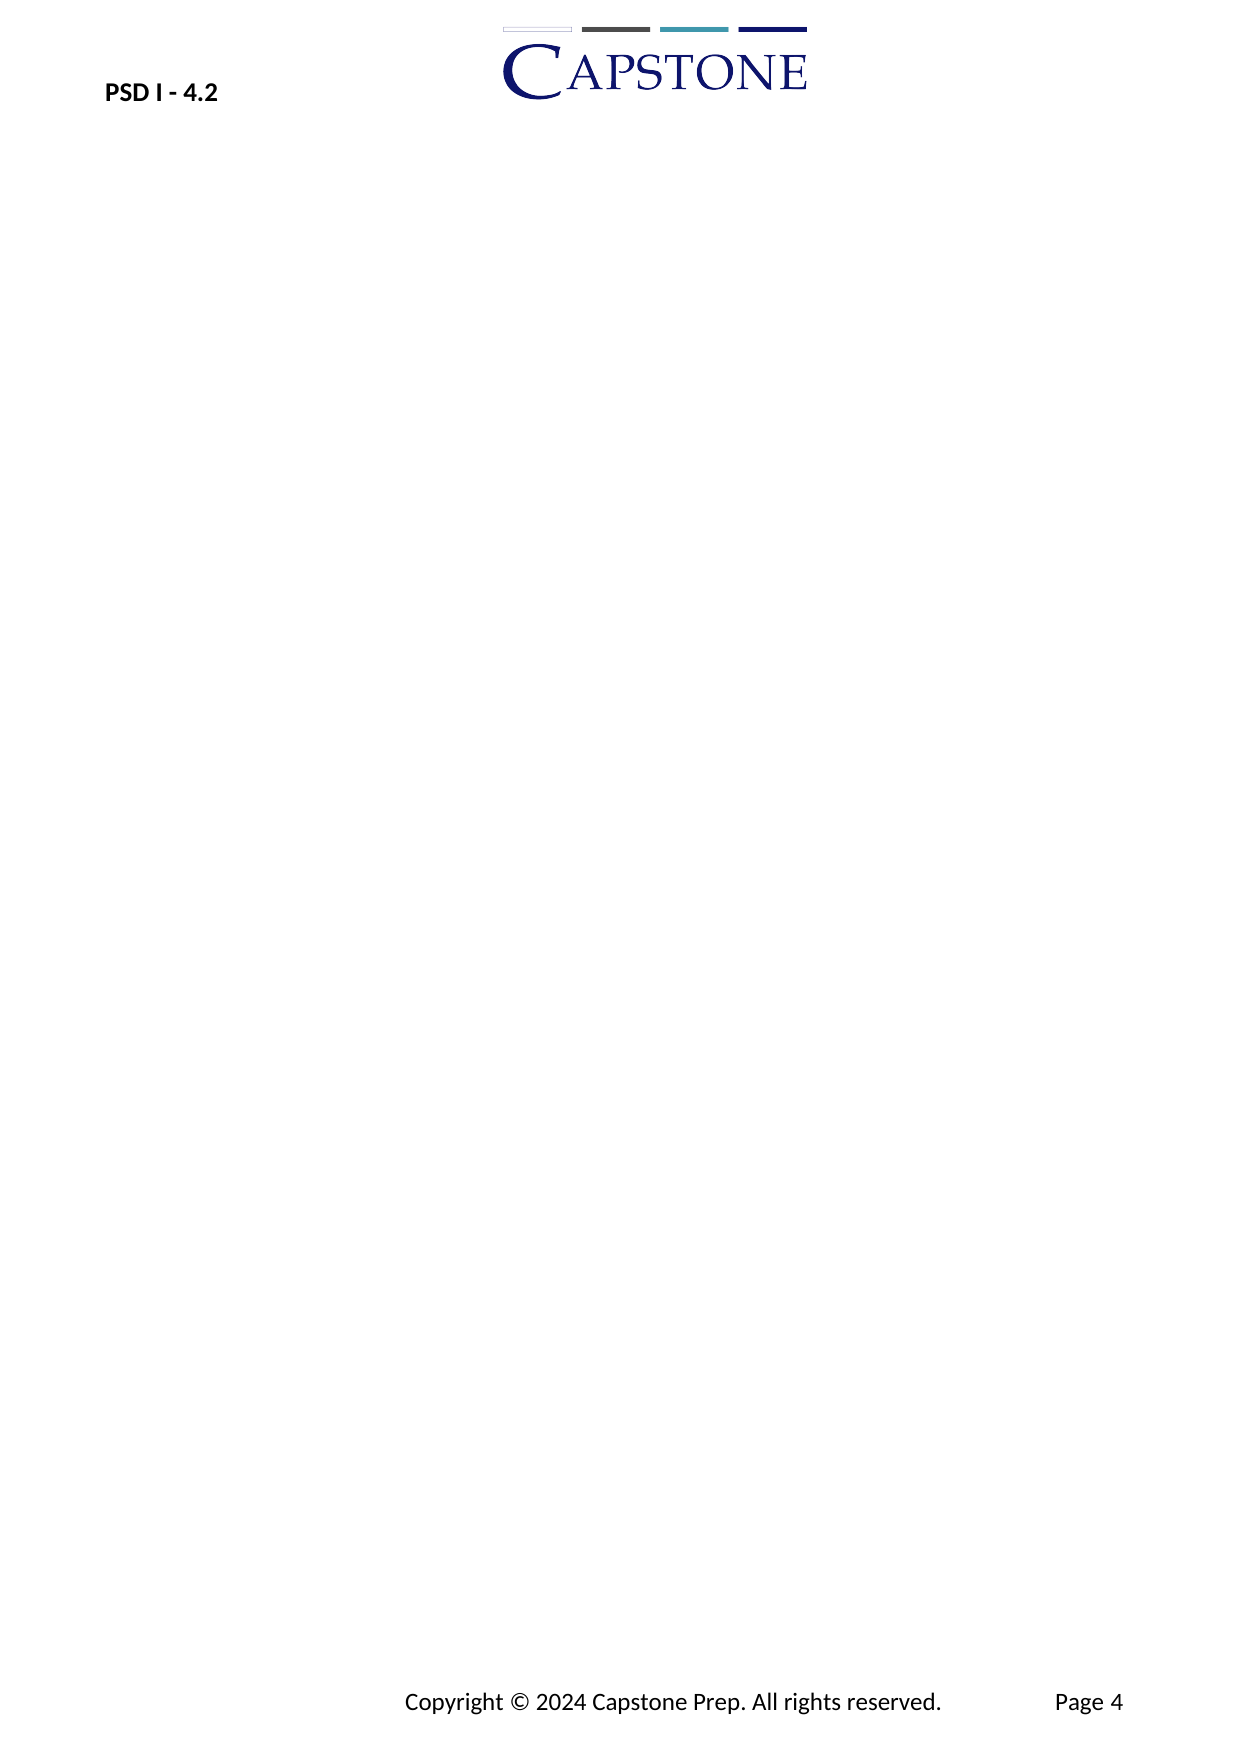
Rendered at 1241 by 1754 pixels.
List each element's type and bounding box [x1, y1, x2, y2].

picture [495, 18, 816, 106]
